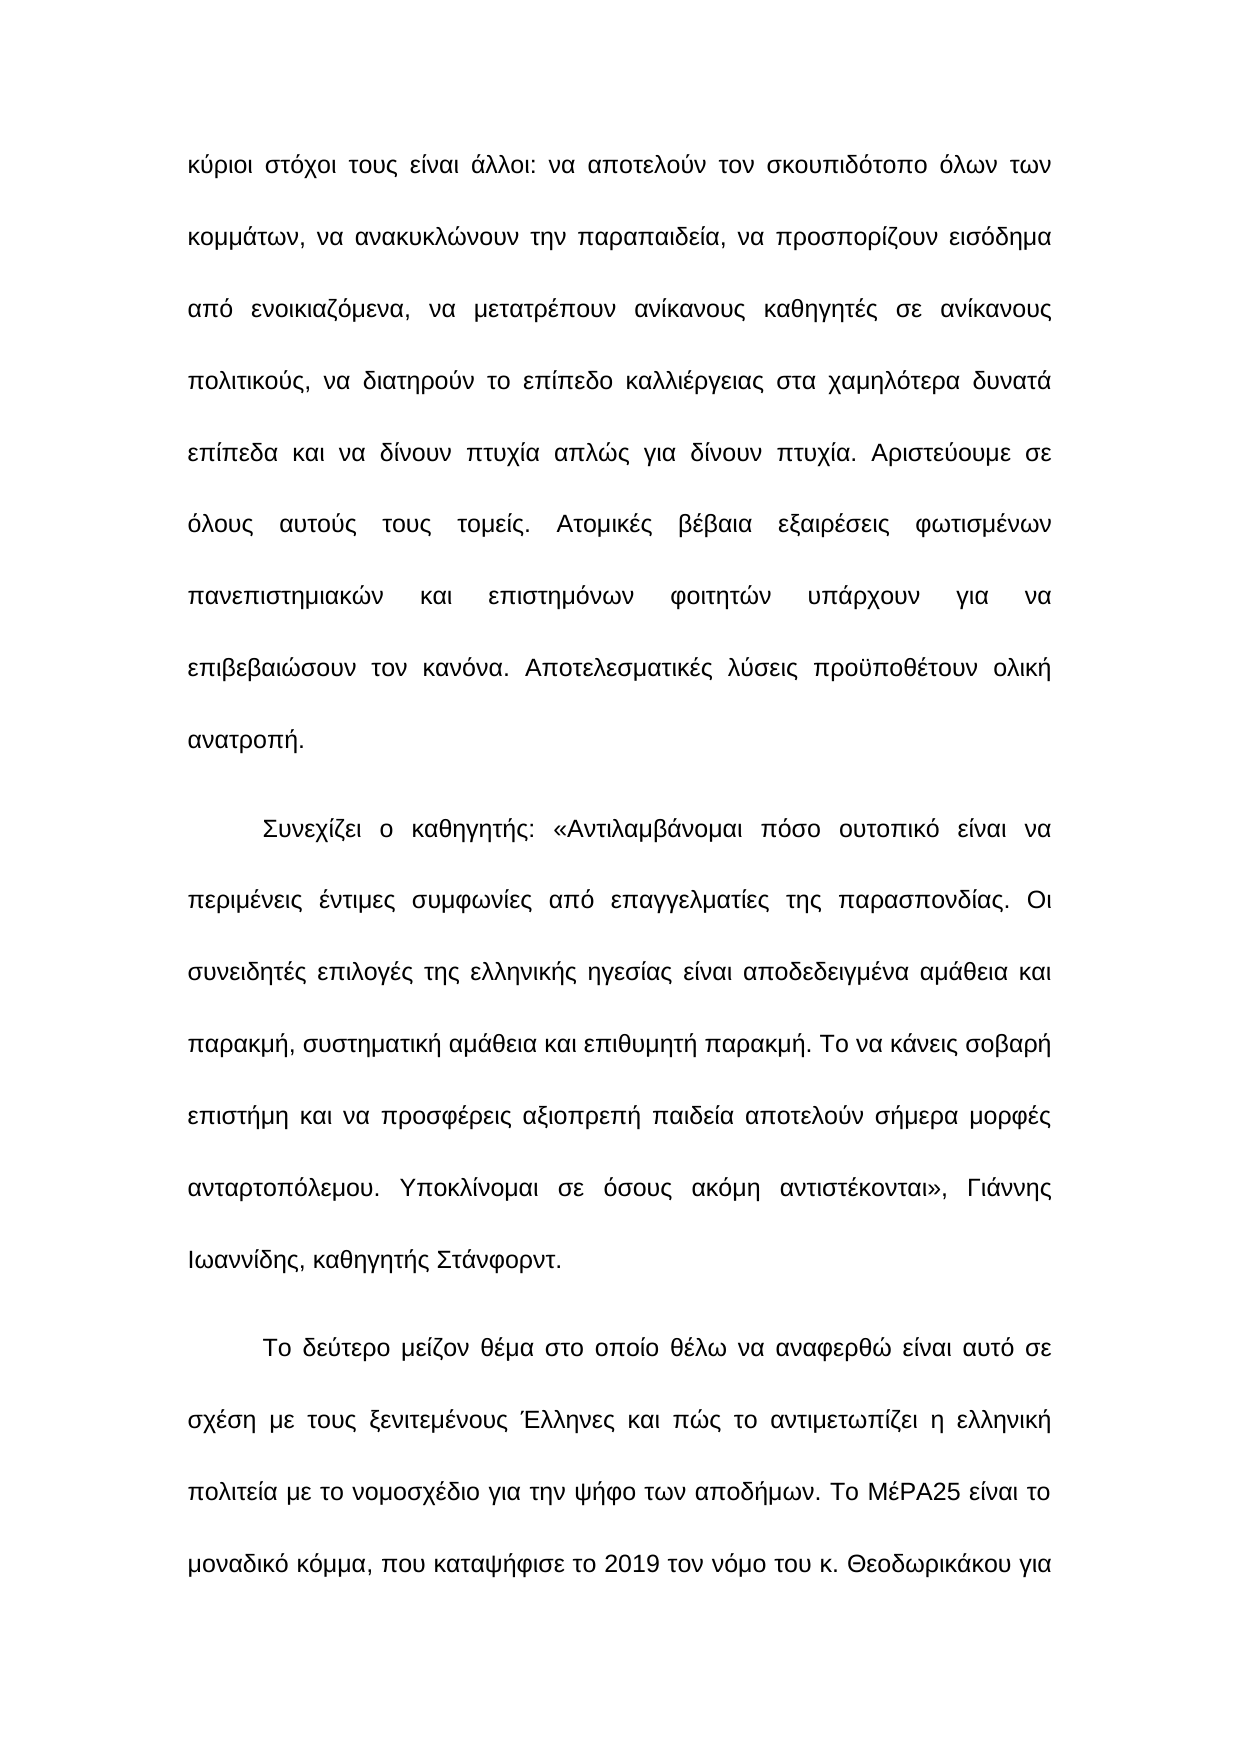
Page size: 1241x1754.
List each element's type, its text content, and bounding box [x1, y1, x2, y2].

text Συνεχίζει ο καθηγητής: «Αντιλαμβάνομαι πόσο ουτοπικό είναι να περιμένεις έντιμες συμφωνίες από επαγγελματίες της παρασπονδίας. Οι συνειδητές επιλογές της ελληνικής ηγεσίας είναι αποδεδειγμένα αμάθεια και παρακμή, συστηματική αμάθεια και επιθυμητή παρακμή. Το να κάνεις σοβαρή επιστήμη και να προσφέρεις αξιοπρεπή παιδεία αποτελούν σήμερα μορφές ανταρτοπόλεμου. Υποκλίνομαι σε όσους ακόμη αντιστέκονται», Γιάννης Ιωαννίδης, καθηγητής Στάνφορντ. [187, 813, 1053, 1273]
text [187, 150, 1053, 754]
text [187, 1333, 1053, 1578]
